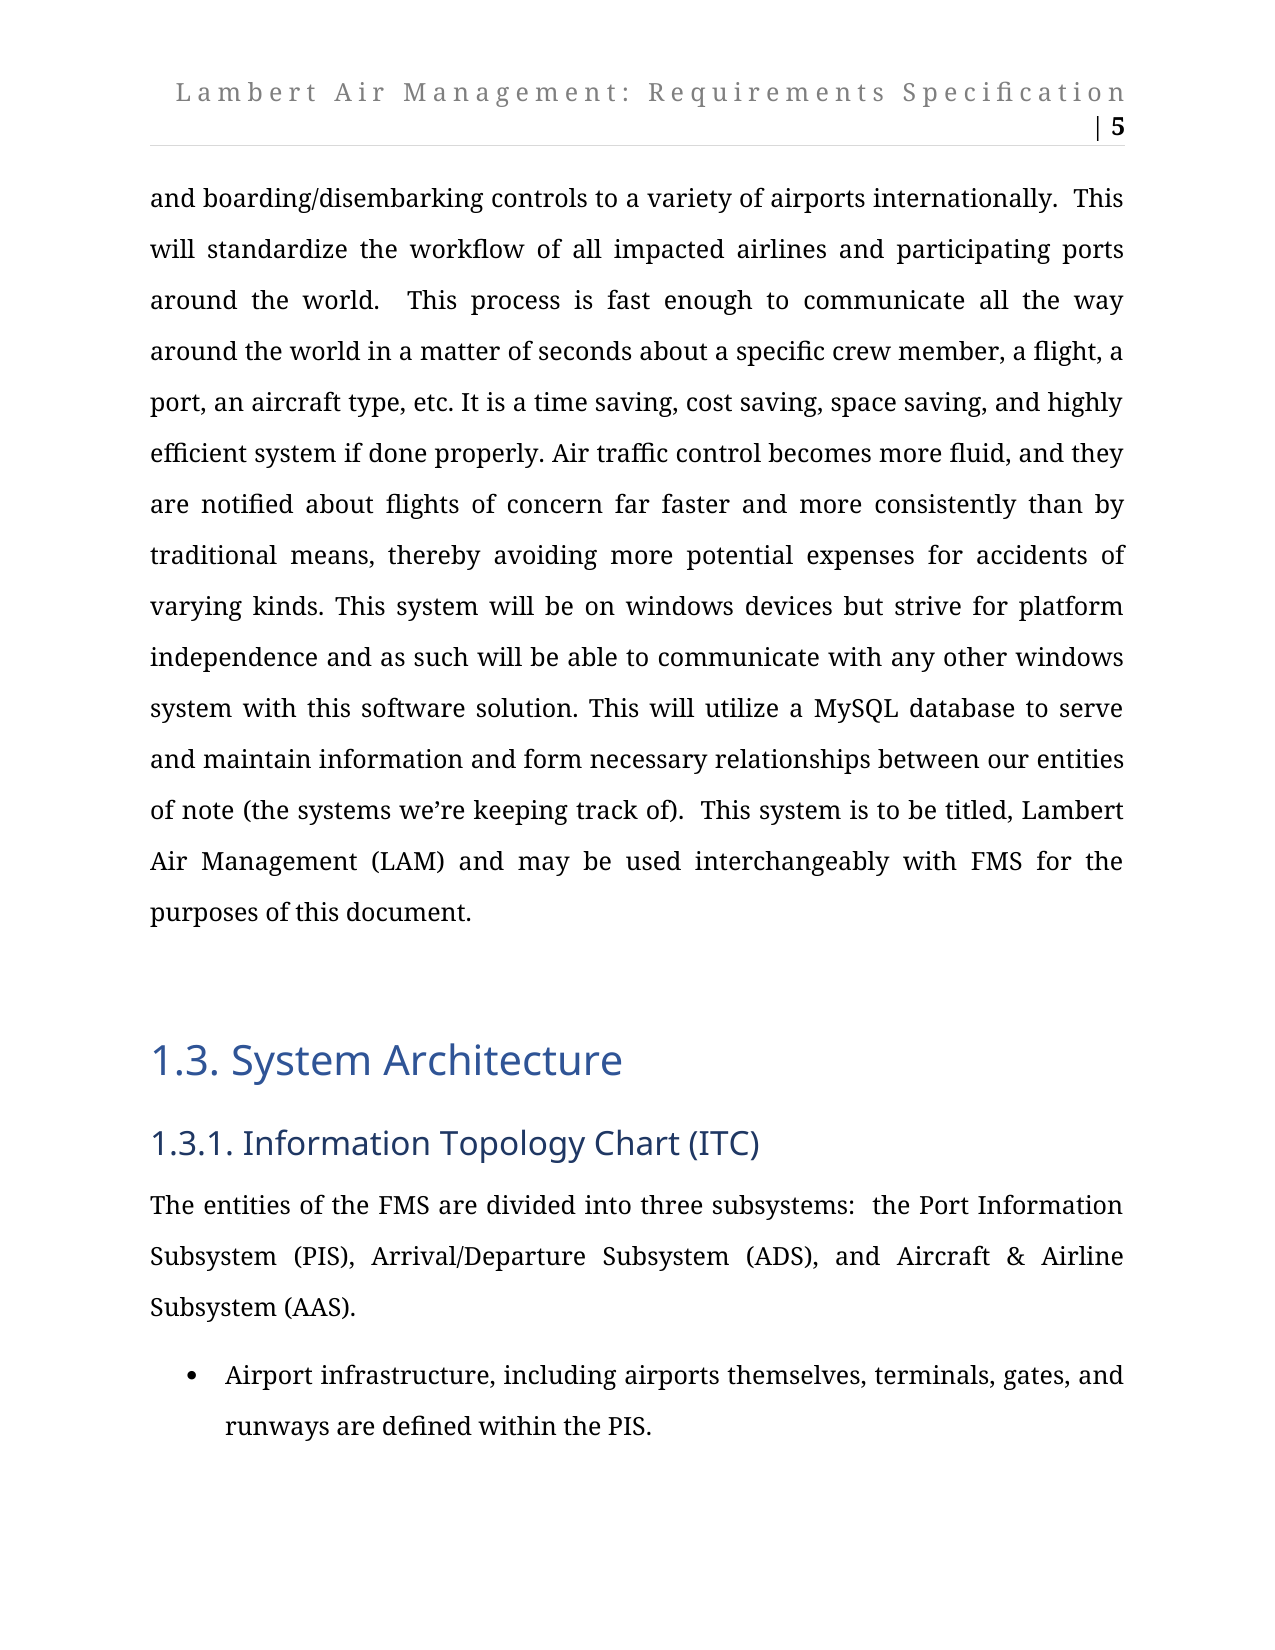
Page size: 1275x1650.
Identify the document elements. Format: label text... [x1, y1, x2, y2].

subtitle System Architecture [150, 1030, 1125, 1087]
list Airport infrastructure, including airports themselves, terminals, gates, and runways are defined within the PIS. [187, 1357, 1125, 1443]
subtitle Information Topology Chart (ITC) [150, 1119, 1125, 1165]
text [150, 180, 1125, 929]
text The entities of the FMS are divided into three subsystems: the Port Information Subsystem (PIS), Arrival/Departure Subsystem (ADS), and Aircraft & Airline Subsystem (AAS). [150, 1188, 1125, 1324]
